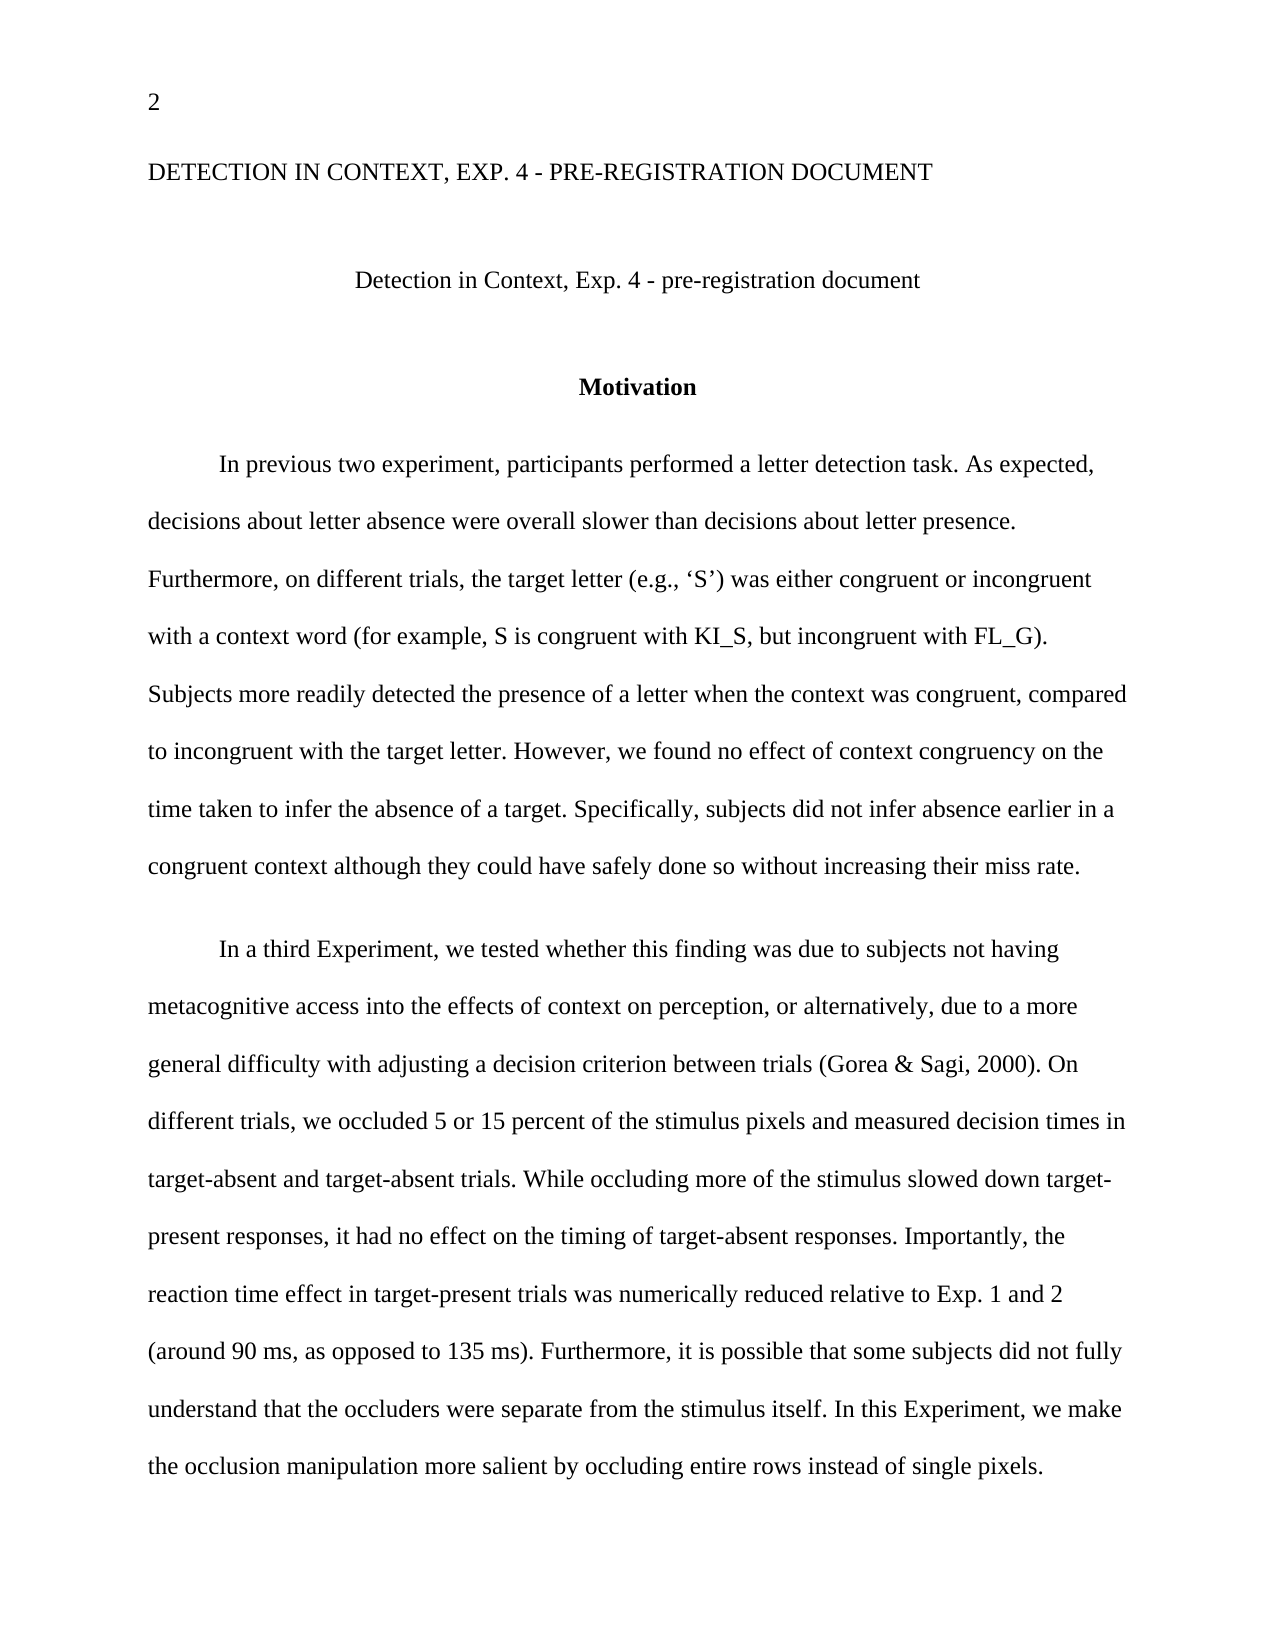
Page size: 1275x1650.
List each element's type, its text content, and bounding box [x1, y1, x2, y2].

text Detection in Context, Exp. 4 - pre-registration document [148, 265, 1127, 294]
subtitle Motivation [148, 372, 1127, 401]
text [148, 934, 1127, 1480]
text In previous two experiment, participants performed a letter detection task. As expected, decisions about letter absence were overall slower than decisions about letter presence. Furthermore, on different trials, the target letter (e.g., ‘S’) was either congruent or incongruent with a context word (for example, S is congruent with KI_S, but incongruent with FL_G). Subjects more readily detected the presence of a letter when the context was congruent, compared to incongruent with the target letter. However, we found no effect of context congruency on the time taken to infer the absence of a target. Specifically, subjects did not infer absence earlier in a congruent context although they could have safely done so without increasing their miss rate. [148, 449, 1127, 880]
